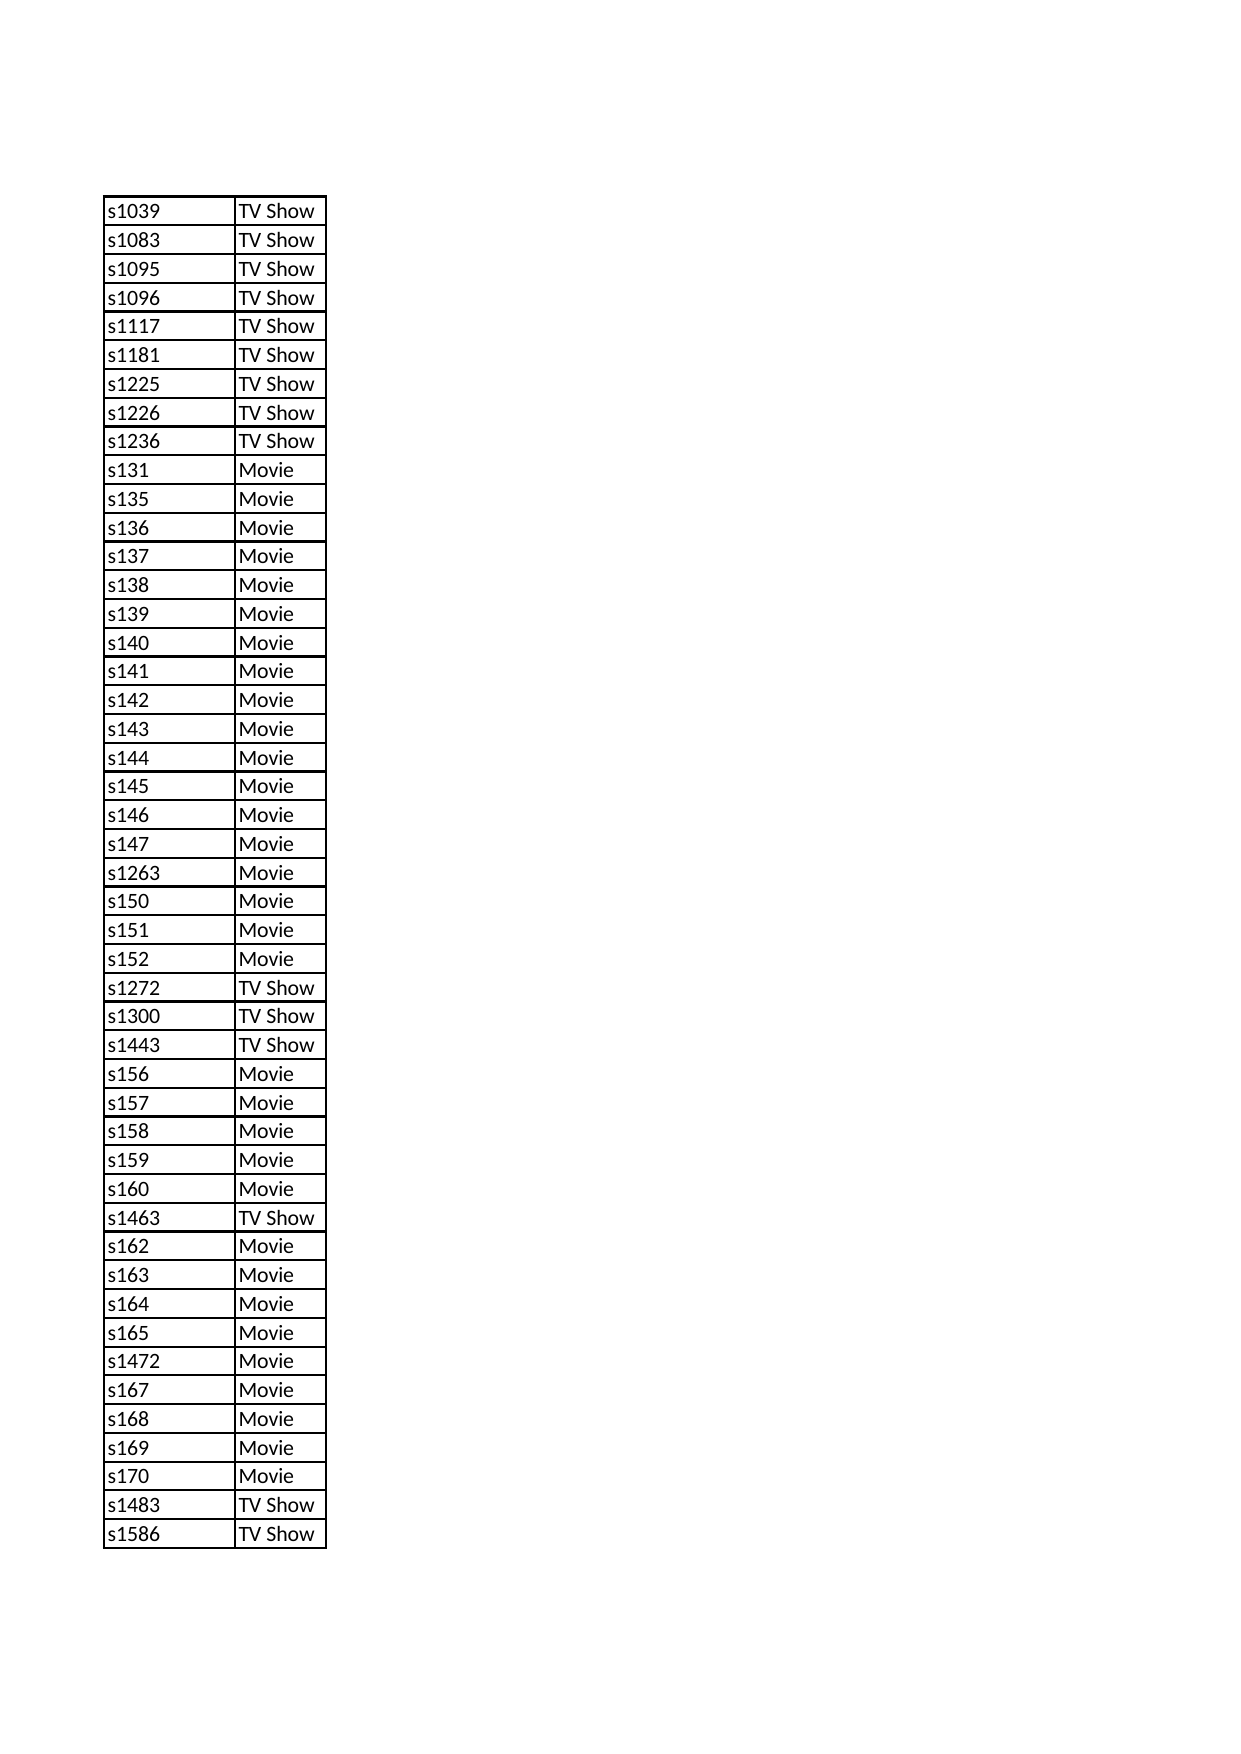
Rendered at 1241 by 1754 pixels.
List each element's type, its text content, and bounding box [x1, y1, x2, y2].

table_cell s159 [105, 1146, 234, 1173]
table_cell s158 [105, 1118, 234, 1144]
table_cell s1272 [105, 974, 234, 1000]
table_cell TV Show [236, 1031, 325, 1058]
table_cell s1117 [105, 313, 234, 339]
table_cell TV Show [236, 1520, 325, 1547]
table_cell s1095 [105, 255, 234, 282]
table_cell Movie [236, 658, 325, 684]
table_cell s1083 [105, 226, 234, 253]
table_cell Movie [236, 1175, 325, 1202]
table_cell TV Show [236, 1204, 325, 1230]
table_cell s157 [105, 1089, 234, 1115]
table_cell s1586 [105, 1520, 234, 1547]
table_cell TV Show [236, 284, 325, 310]
table_cell s169 [105, 1434, 234, 1461]
table_cell Movie [236, 485, 325, 512]
table_cell Movie [236, 830, 325, 857]
table_cell s1463 [105, 1204, 234, 1230]
table_cell Movie [236, 456, 325, 483]
table_cell TV Show [236, 1491, 325, 1518]
table_cell s139 [105, 600, 234, 627]
table_cell s164 [105, 1290, 234, 1317]
table_cell s170 [105, 1463, 234, 1489]
table_cell s142 [105, 686, 234, 713]
table_cell s150 [105, 888, 234, 914]
table_cell Movie [236, 686, 325, 713]
table_cell s168 [105, 1405, 234, 1432]
table_cell Movie [236, 1319, 325, 1346]
table_cell Movie [236, 1146, 325, 1173]
table_cell Movie [236, 945, 325, 972]
table_cell s136 [105, 514, 234, 540]
table_cell Movie [236, 715, 325, 742]
table_cell s144 [105, 744, 234, 770]
table_cell s145 [105, 773, 234, 799]
table_cell s152 [105, 945, 234, 972]
table_cell s131 [105, 456, 234, 483]
table_cell Movie [236, 543, 325, 569]
table_cell s1226 [105, 399, 234, 425]
table_cell s1236 [105, 428, 234, 454]
table_cell Movie [236, 916, 325, 943]
table_cell Movie [236, 1060, 325, 1087]
table_cell s1472 [105, 1348, 234, 1374]
table_cell TV Show [236, 974, 325, 1000]
table_cell Movie [236, 600, 325, 627]
table_cell Movie [236, 571, 325, 598]
table_cell s1300 [105, 1003, 234, 1029]
table_cell TV Show [236, 399, 325, 425]
table_cell s165 [105, 1319, 234, 1346]
table_cell Movie [236, 1463, 325, 1489]
table_cell TV Show [236, 226, 325, 253]
table_cell Movie [236, 773, 325, 799]
table_header s1039 [105, 198, 234, 224]
table_cell s1263 [105, 859, 234, 885]
table_cell Movie [236, 1118, 325, 1144]
table_cell s167 [105, 1376, 234, 1403]
table_cell Movie [236, 859, 325, 885]
table_cell TV Show [236, 370, 325, 397]
table_cell s147 [105, 830, 234, 857]
table_cell Movie [236, 888, 325, 914]
table_cell s151 [105, 916, 234, 943]
table_cell Movie [236, 1233, 325, 1259]
table_cell s1225 [105, 370, 234, 397]
table_cell Movie [236, 1434, 325, 1461]
table_cell s1096 [105, 284, 234, 310]
table_cell Movie [236, 514, 325, 540]
table_cell s1483 [105, 1491, 234, 1518]
table_cell s143 [105, 715, 234, 742]
table_cell s1181 [105, 341, 234, 368]
table_cell s163 [105, 1261, 234, 1288]
table_cell s1443 [105, 1031, 234, 1058]
table_cell TV Show [236, 341, 325, 368]
table_cell s156 [105, 1060, 234, 1087]
table_cell Movie [236, 1261, 325, 1288]
table_cell s135 [105, 485, 234, 512]
table_cell s141 [105, 658, 234, 684]
table_cell Movie [236, 1089, 325, 1115]
table_cell Movie [236, 1405, 325, 1432]
table_cell TV Show [236, 255, 325, 282]
table_cell s138 [105, 571, 234, 598]
table_cell s140 [105, 629, 234, 655]
table_cell Movie [236, 744, 325, 770]
table_cell TV Show [236, 428, 325, 454]
table_cell Movie [236, 1376, 325, 1403]
table_cell s160 [105, 1175, 234, 1202]
table_cell Movie [236, 1290, 325, 1317]
table_cell Movie [236, 801, 325, 828]
table_cell TV Show [236, 313, 325, 339]
table_cell Movie [236, 1348, 325, 1374]
table_header TV Show [236, 198, 325, 224]
table_cell Movie [236, 629, 325, 655]
table_cell TV Show [236, 1003, 325, 1029]
table_cell s137 [105, 543, 234, 569]
table_cell s146 [105, 801, 234, 828]
table_cell s162 [105, 1233, 234, 1259]
